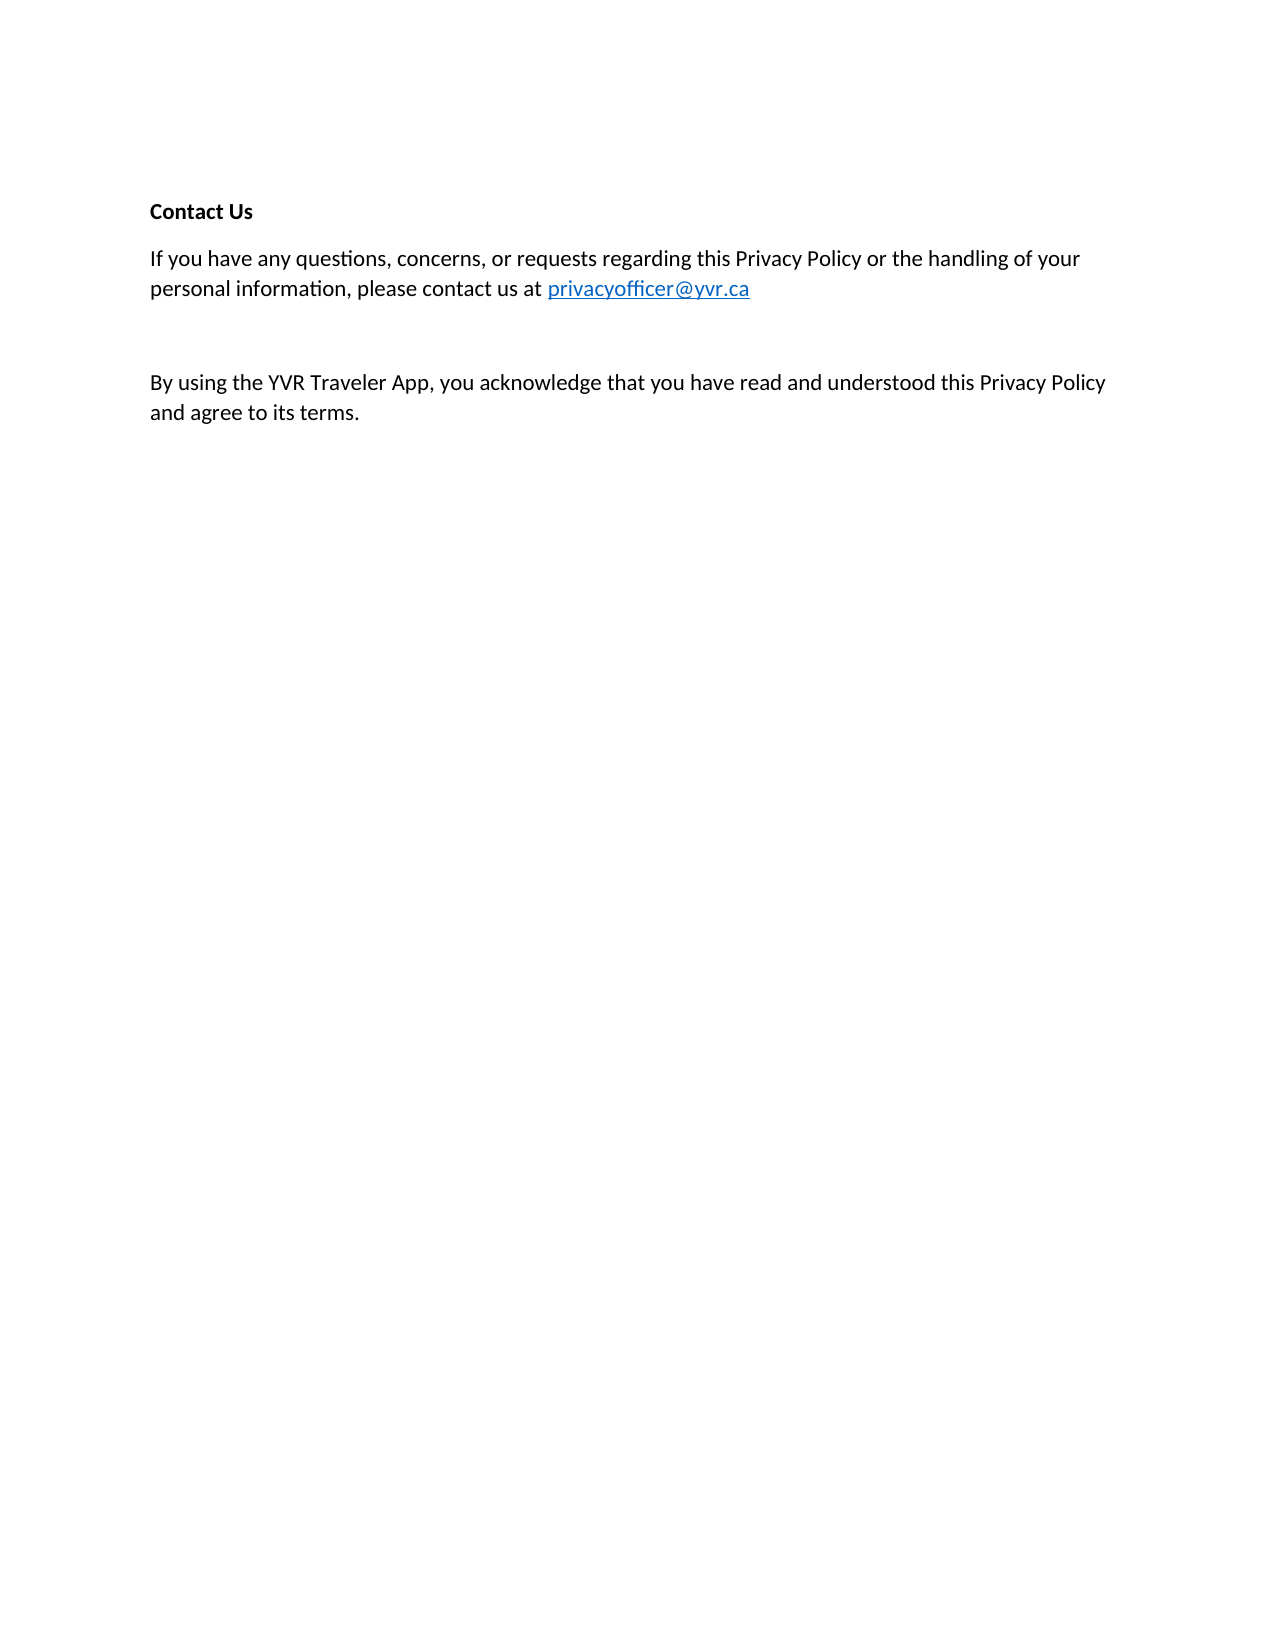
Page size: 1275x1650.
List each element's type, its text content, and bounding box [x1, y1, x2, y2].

text Contact Us [150, 197, 1125, 225]
text By using the YVR Traveler App, you acknowledge that you have read and understood this Privacy Policy and agree to its terms. [150, 368, 1125, 426]
text If you have any questions, concerns, or requests regarding this Privacy Policy or the handling of your personal information, please contact us at privacyofficer@yvr.ca [150, 244, 1125, 302]
